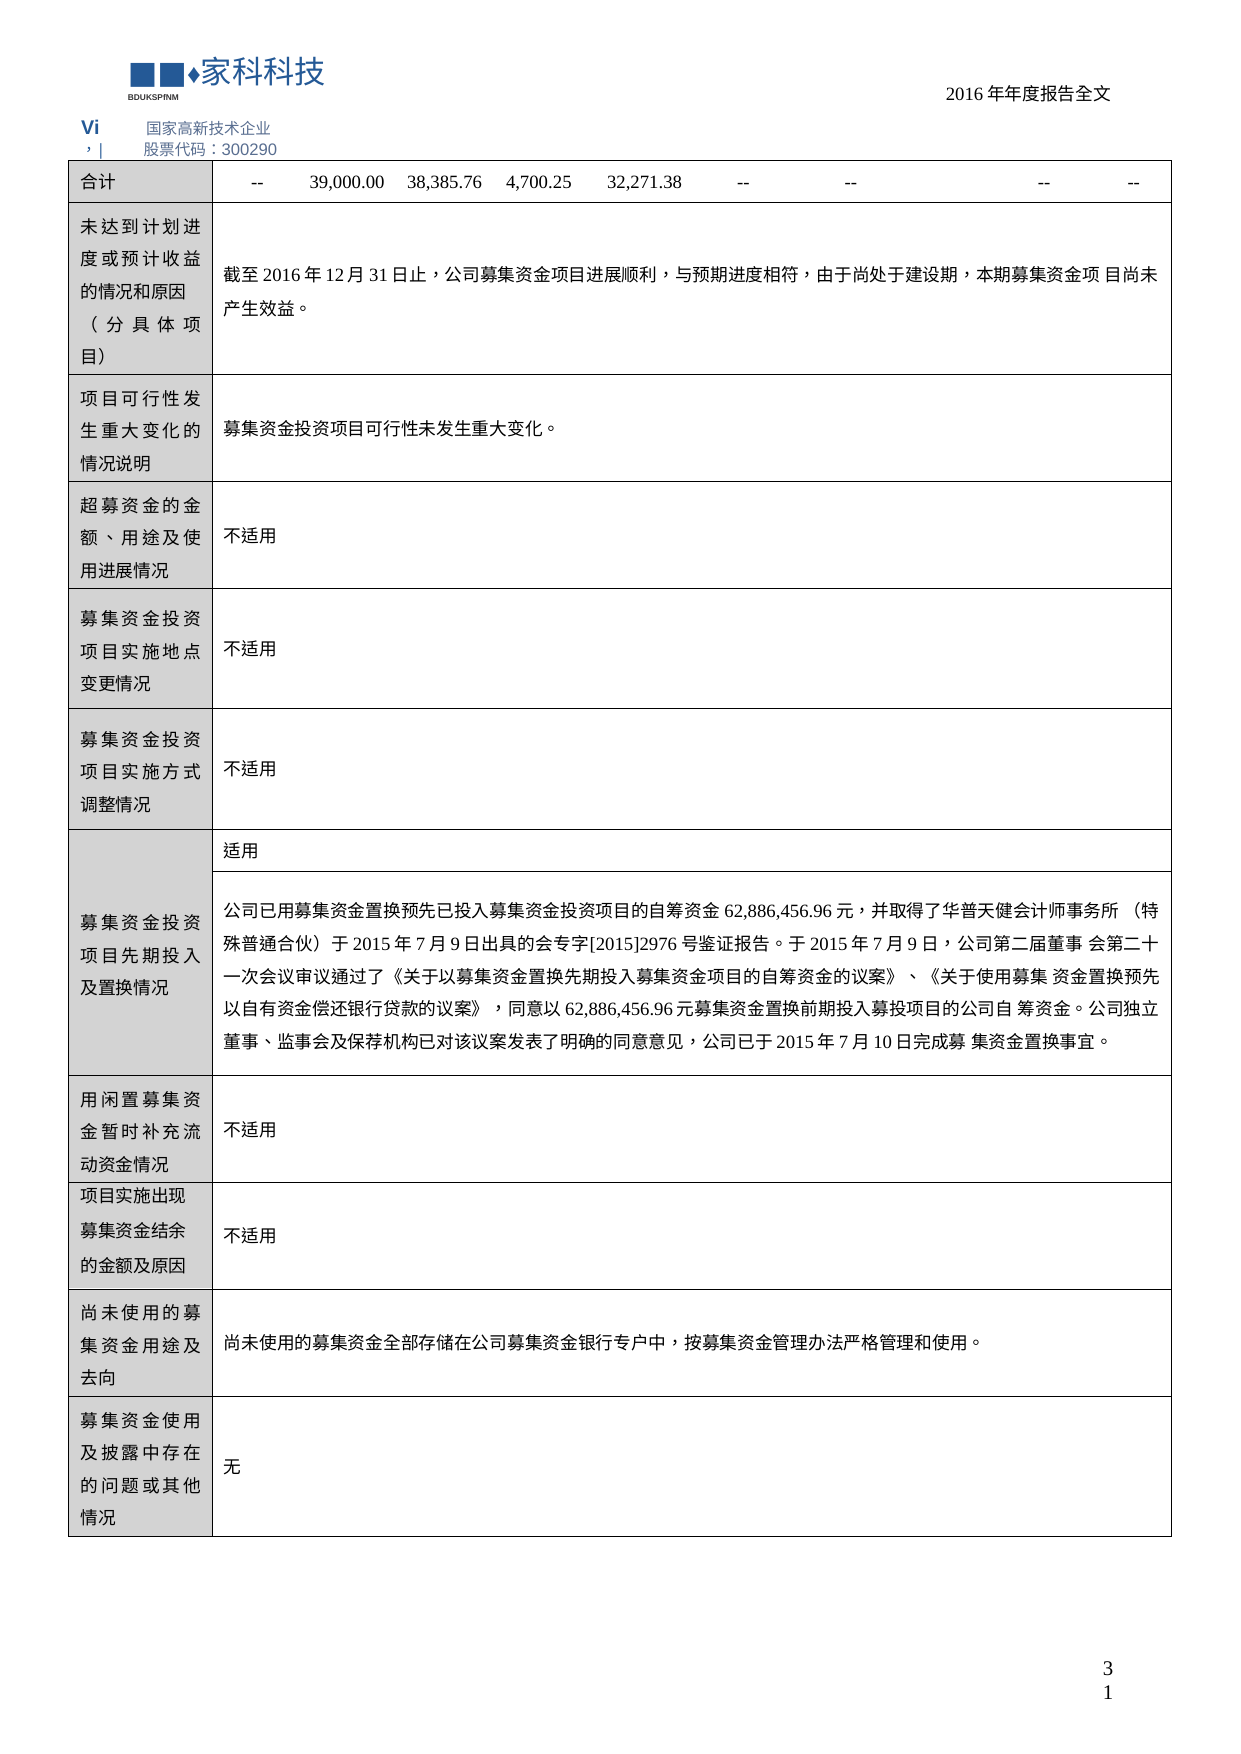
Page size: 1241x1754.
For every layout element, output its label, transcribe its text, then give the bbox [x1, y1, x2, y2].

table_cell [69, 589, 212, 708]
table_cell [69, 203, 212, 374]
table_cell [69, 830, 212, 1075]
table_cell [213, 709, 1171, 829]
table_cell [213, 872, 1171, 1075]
text ，| 股票代码：300290 [81, 139, 1227, 160]
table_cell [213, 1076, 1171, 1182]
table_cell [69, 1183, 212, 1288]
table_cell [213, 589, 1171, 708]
text Vi 国家高新技术企业 [81, 116, 1227, 139]
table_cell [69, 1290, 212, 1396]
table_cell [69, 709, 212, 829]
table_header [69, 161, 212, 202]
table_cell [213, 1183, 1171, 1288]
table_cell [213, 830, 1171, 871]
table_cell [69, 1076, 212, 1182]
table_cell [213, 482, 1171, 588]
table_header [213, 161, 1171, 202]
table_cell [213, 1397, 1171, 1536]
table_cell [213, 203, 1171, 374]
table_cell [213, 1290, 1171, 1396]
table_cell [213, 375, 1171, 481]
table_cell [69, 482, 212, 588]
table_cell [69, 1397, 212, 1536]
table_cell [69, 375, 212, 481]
